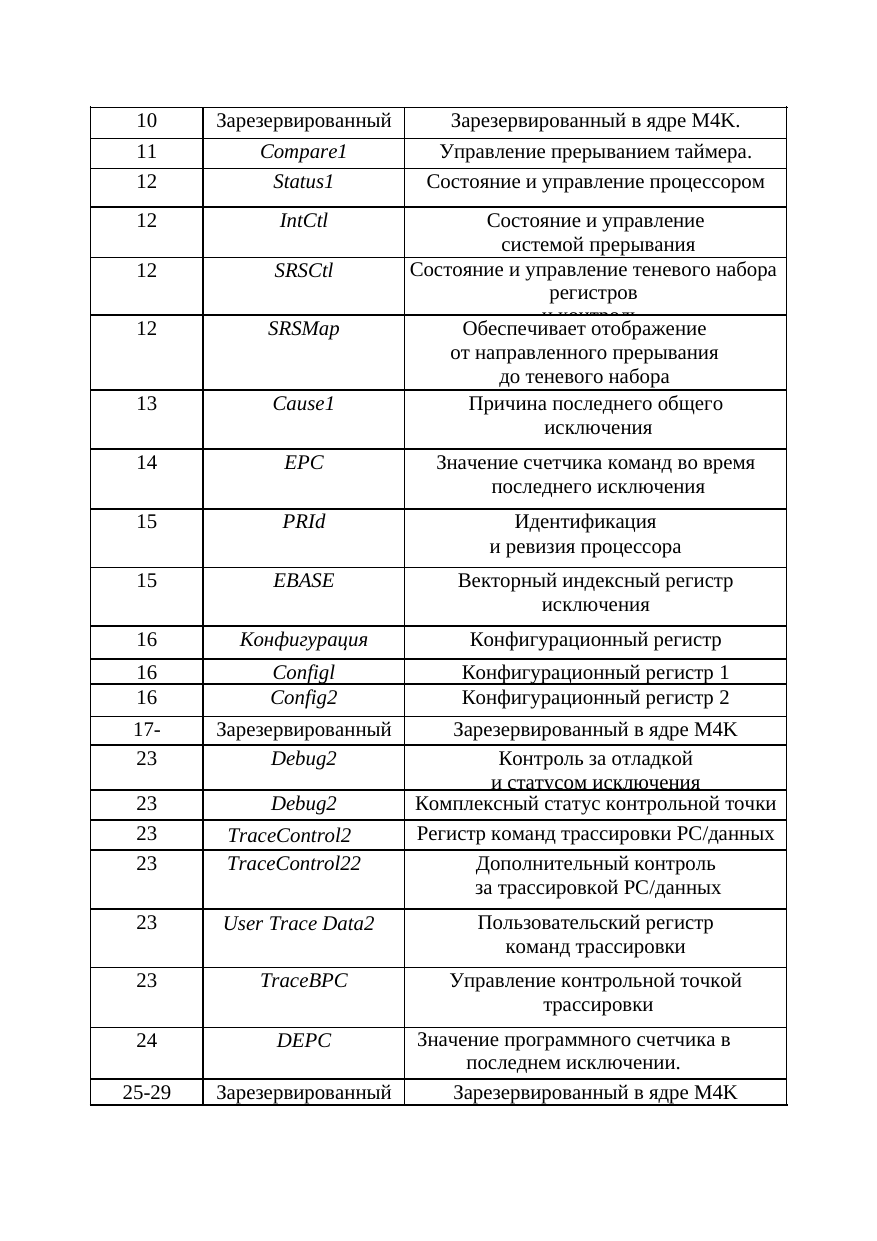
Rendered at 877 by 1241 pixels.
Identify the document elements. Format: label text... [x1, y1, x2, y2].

table_cell Управление контрольной точкой трассировки [405, 968, 786, 1026]
table_cell 13 [91, 391, 202, 448]
table_cell Комплексный статус контрольной точки [405, 791, 786, 819]
table_cell Конфигурационный регистр [405, 627, 786, 658]
table_cell 12 [91, 316, 202, 389]
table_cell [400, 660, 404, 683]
table_cell Зарезервированный в ядре M4K [405, 717, 786, 744]
table_cell SRSMap [204, 316, 404, 389]
table_cell SRSCtl [204, 258, 404, 314]
table_cell 12 [91, 208, 202, 257]
table_cell 24 [91, 1028, 202, 1078]
table_cell Зарезервированный [204, 108, 404, 137]
table_cell Зарезервированный [204, 717, 404, 744]
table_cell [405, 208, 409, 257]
table_cell Дополнительный контроль за трассировкой PC/данных [405, 851, 786, 908]
table_cell 23 [91, 821, 202, 849]
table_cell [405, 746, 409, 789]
table_cell Конфигурационный регистр 2 [405, 685, 786, 716]
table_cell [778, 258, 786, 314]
table_cell 16 [91, 685, 202, 716]
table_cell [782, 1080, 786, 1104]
table_cell 17- [91, 717, 202, 744]
table_cell TraceControl22 [204, 851, 404, 908]
table_cell TraceControl2 [204, 821, 404, 849]
table_cell Зарезервированный в ядре M4K. [405, 108, 786, 137]
table_cell 15 [91, 568, 202, 625]
table_cell 16 [91, 627, 202, 658]
table_cell Управление прерыванием таймера. [405, 139, 786, 167]
table_cell 23 [91, 746, 202, 789]
table_cell Причина последнего общего исключения [405, 391, 786, 448]
table_cell Debug2 [204, 746, 404, 789]
table_cell Compare1 [204, 139, 404, 167]
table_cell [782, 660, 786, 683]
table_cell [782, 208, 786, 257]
table_cell Конфигурация [204, 627, 404, 658]
table_cell 23 [91, 968, 202, 1026]
table_cell Status1 [204, 169, 404, 206]
table_cell EBASE [204, 568, 404, 625]
table_cell 23 [91, 851, 202, 908]
table_cell Значение счетчика команд во время последнего исключения [405, 450, 786, 508]
table_cell Векторный индексный регистр исключения [405, 568, 786, 625]
table_cell Значение программного счетчика в последнем исключении. [405, 1028, 786, 1078]
table_cell Config2 [204, 685, 404, 716]
table_cell DEPC [204, 1028, 404, 1078]
table_cell Регистр команд трассировки PC/данных [405, 821, 786, 849]
table_cell EPC [204, 450, 404, 508]
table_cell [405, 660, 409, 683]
table_cell Пользовательский регистр команд трассировки [405, 910, 786, 966]
table_cell 15 [91, 510, 202, 567]
table_cell 12 [91, 169, 202, 206]
table_cell 14 [91, 450, 202, 508]
table_cell 11 [91, 139, 202, 167]
table_cell TraceBPC [204, 968, 404, 1026]
table_cell 10 [91, 108, 202, 137]
table_cell Обеспечивает отображение от направленного прерывания до теневого набора [405, 316, 786, 389]
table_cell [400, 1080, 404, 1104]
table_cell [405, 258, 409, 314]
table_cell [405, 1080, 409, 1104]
table_cell Идентификация и ревизия процессора [405, 510, 786, 567]
table_cell IntCtl [204, 208, 404, 257]
table_cell PRId [204, 510, 404, 567]
table_cell 23 [91, 791, 202, 819]
table_cell 23 [91, 910, 202, 966]
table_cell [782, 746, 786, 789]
table_cell Cause1 [204, 391, 404, 448]
table_cell User Trace Data2 [204, 910, 404, 966]
table_cell 12 [91, 258, 202, 314]
table_cell Состояние и управление процессором [405, 169, 786, 206]
table_cell Debug2 [204, 791, 404, 819]
